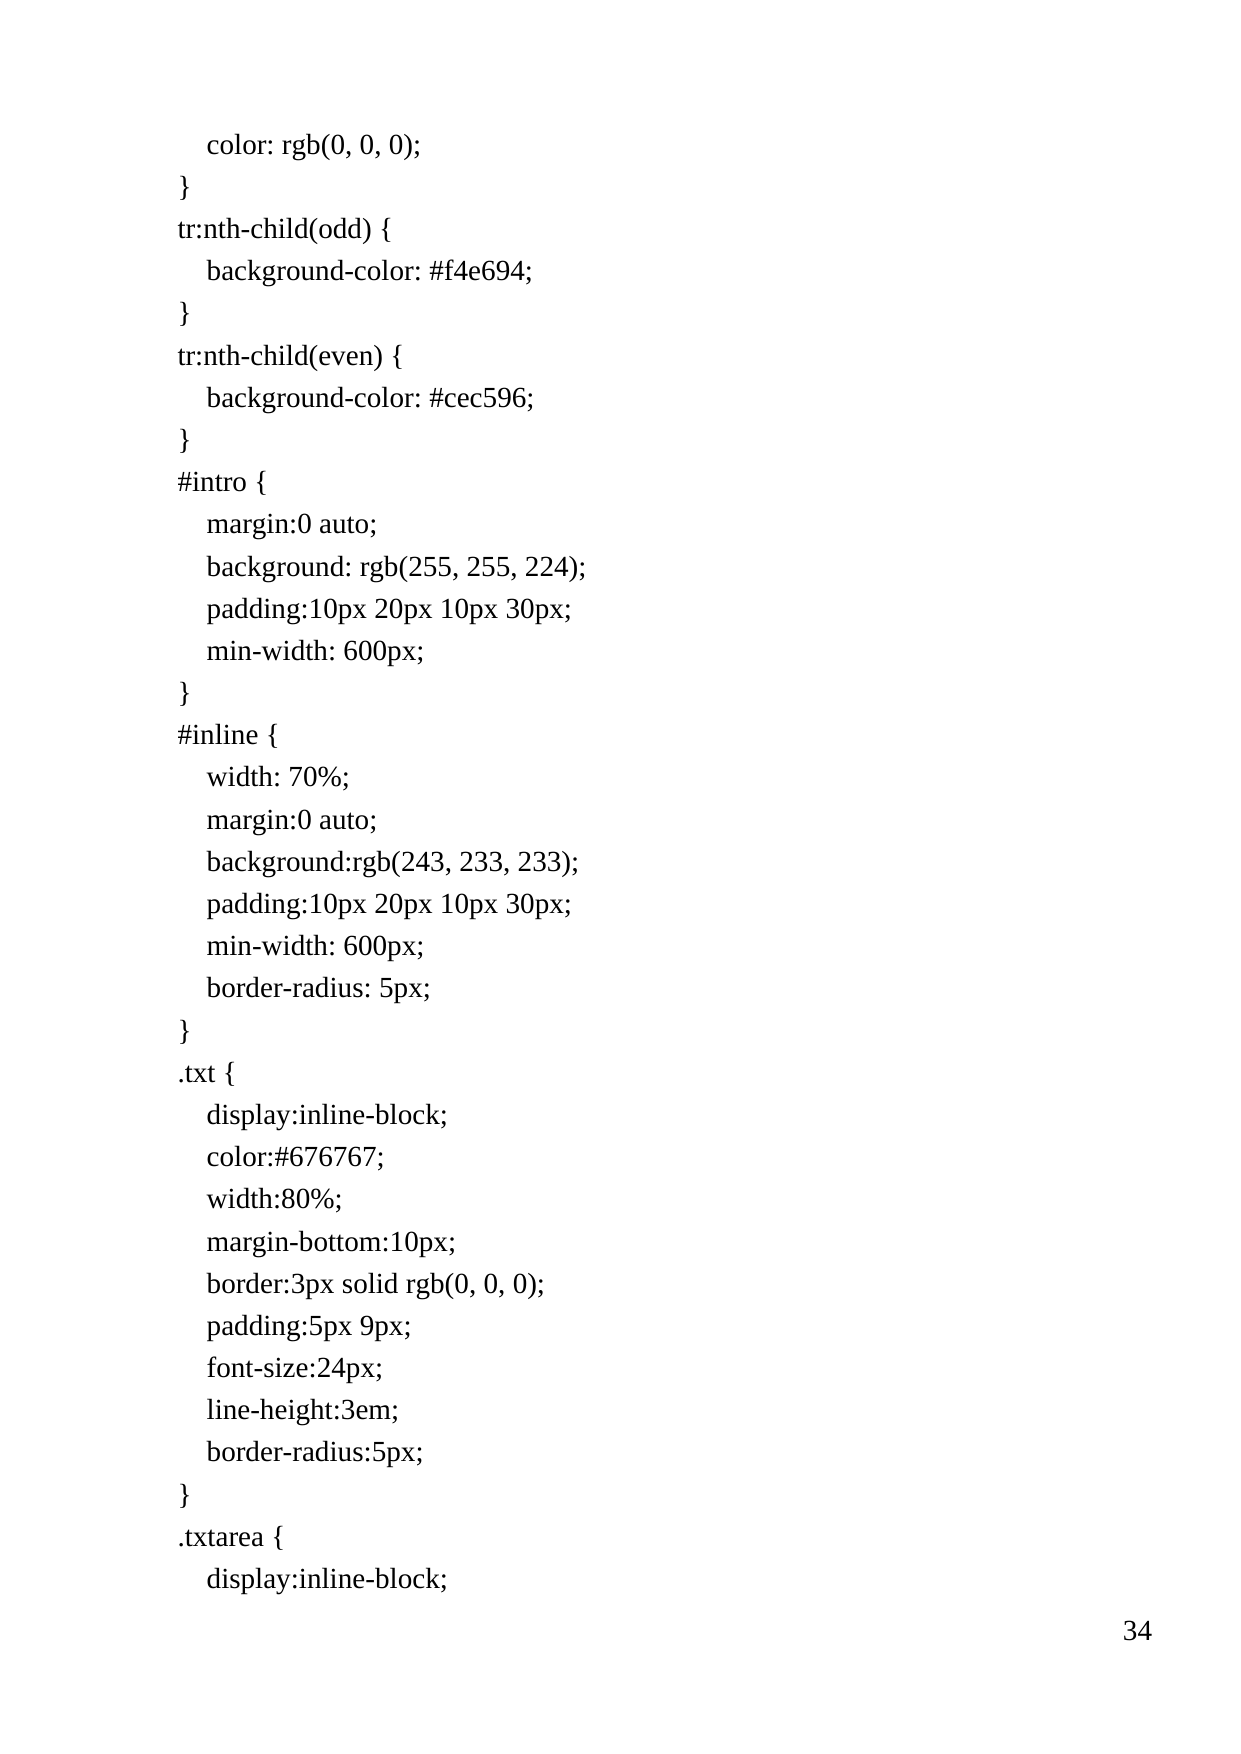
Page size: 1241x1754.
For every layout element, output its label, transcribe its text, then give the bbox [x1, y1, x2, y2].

text background:rgb(243, 233, 233); [177, 835, 1152, 877]
text min-width: 600px; [177, 624, 1152, 667]
text width: 70%; [177, 751, 1152, 793]
text display:inline-block; [177, 1088, 1152, 1131]
text width:80%; [177, 1173, 1152, 1215]
text tr:nth-child(even) { [177, 329, 1152, 371]
text } [177, 287, 1152, 329]
text #inline { [177, 709, 1152, 751]
text border-radius:5px; [177, 1426, 1152, 1468]
text display:inline-block; [177, 1552, 1152, 1595]
text background-color: #f4e694; [177, 245, 1152, 287]
text margin:0 auto; [177, 498, 1152, 540]
text background-color: #cec596; [177, 371, 1152, 413]
text } [177, 1004, 1152, 1046]
text border:3px solid rgb(0, 0, 0); [177, 1257, 1152, 1299]
text .txtarea { [177, 1510, 1152, 1552]
text } [177, 413, 1152, 456]
text } [177, 160, 1152, 202]
text #intro { [177, 456, 1152, 498]
text } [177, 667, 1152, 709]
text margin-bottom:10px; [177, 1215, 1152, 1257]
text color: rgb(0, 0, 0); [177, 118, 1152, 160]
text padding:10px 20px 10px 30px; [177, 877, 1152, 920]
text border-radius: 5px; [177, 962, 1152, 1004]
text padding:10px 20px 10px 30px; [177, 582, 1152, 624]
text background: rgb(255, 255, 224); [177, 540, 1152, 582]
text margin:0 auto; [177, 793, 1152, 835]
text font-size:24px; [177, 1342, 1152, 1384]
text } [177, 1468, 1152, 1510]
text padding:5px 9px; [177, 1299, 1152, 1342]
text .txt { [177, 1046, 1152, 1088]
text min-width: 600px; [177, 920, 1152, 962]
text color:#676767; [177, 1131, 1152, 1173]
text tr:nth-child(odd) { [177, 202, 1152, 245]
text line-height:3em; [177, 1384, 1152, 1426]
